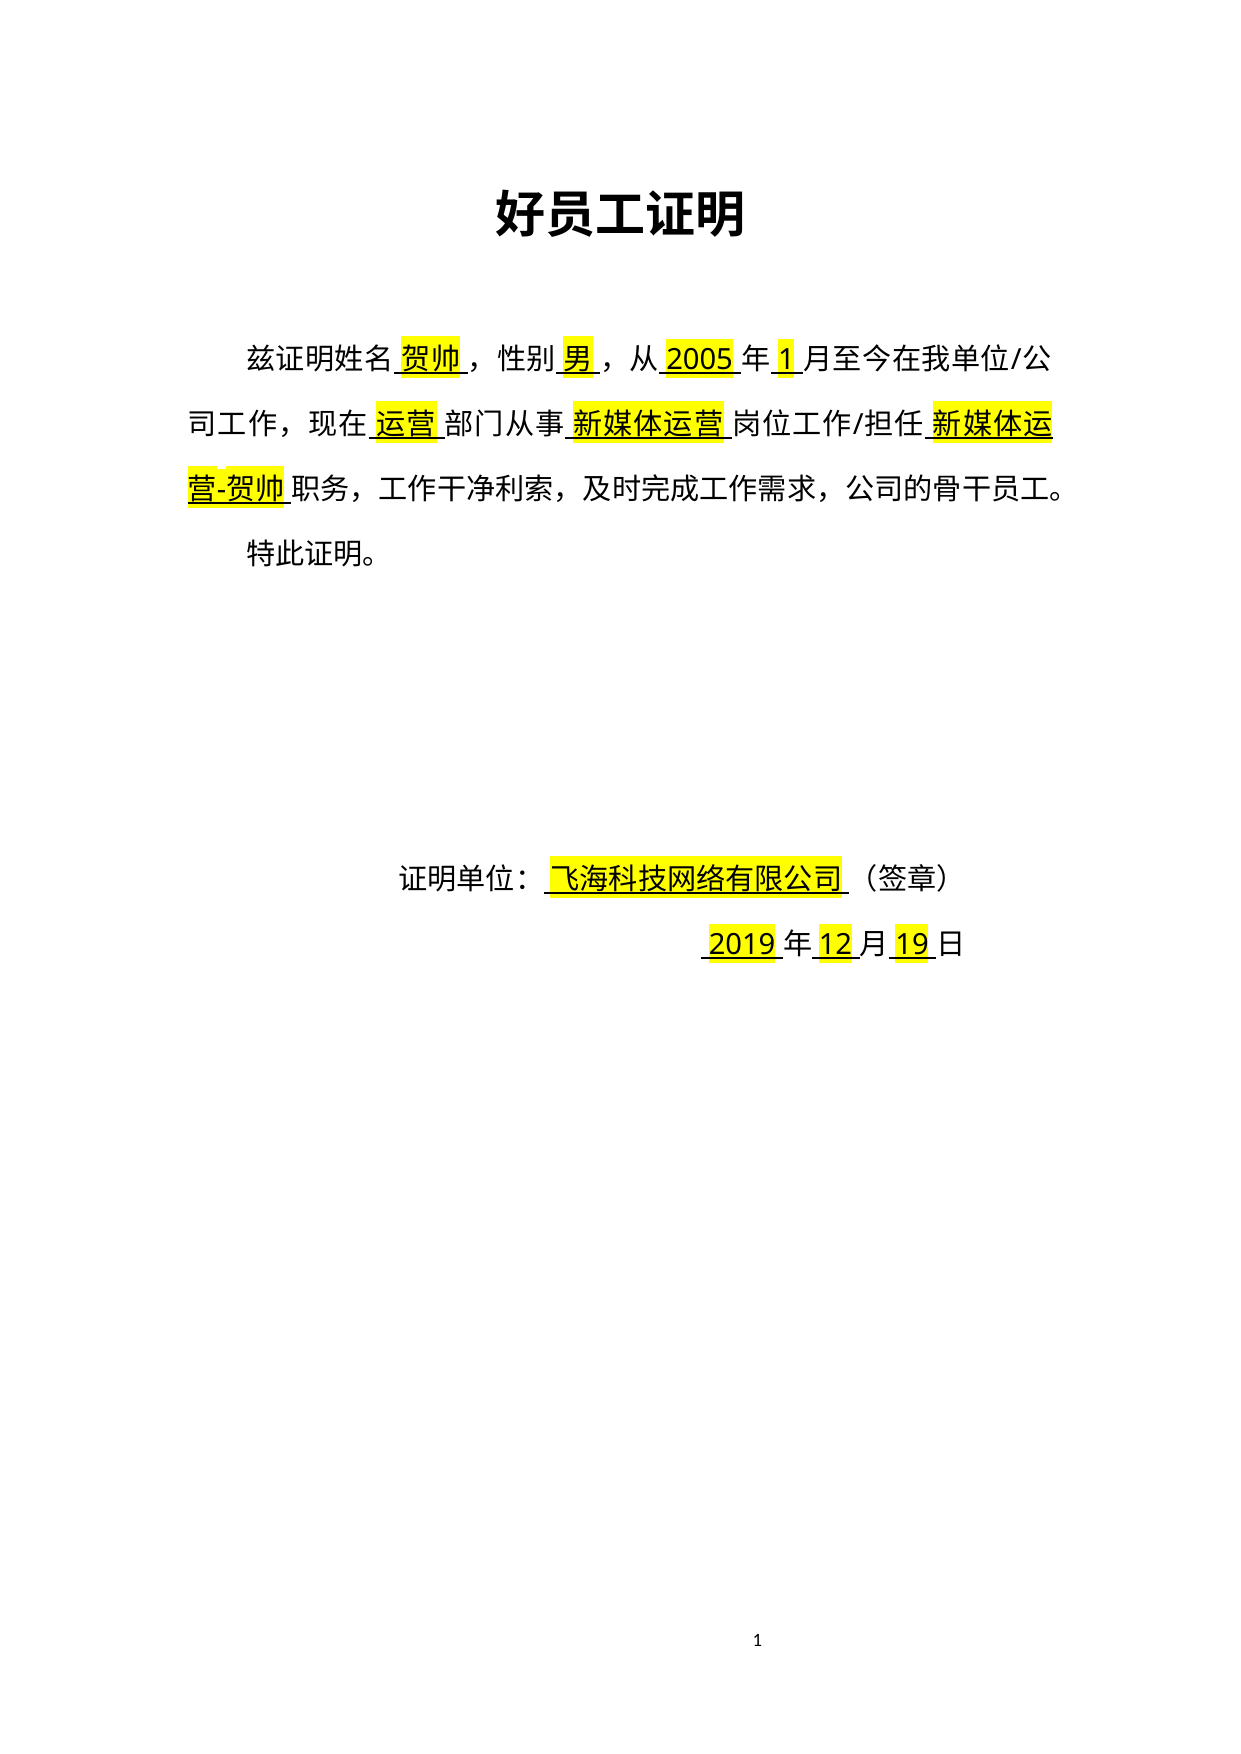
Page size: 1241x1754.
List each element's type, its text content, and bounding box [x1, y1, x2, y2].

text 特此证明。 [187, 519, 1053, 584]
text 证明单位： 飞海科技网络有限公司 （签章） [187, 844, 965, 909]
text 2019 年 12 月 19 日 [187, 909, 965, 974]
text 好员工证明 [187, 162, 1053, 259]
text 兹证明姓名 贺帅 ，性别 男 ，从 2005 年 1 月至今在我单位/公司工作，现在 运营 部门从事 新媒体运营 岗位工作/担任 新媒体运营-贺帅 职务，工作干净利索，及时完成工作需求，公司的骨干员工。 [187, 324, 1053, 519]
